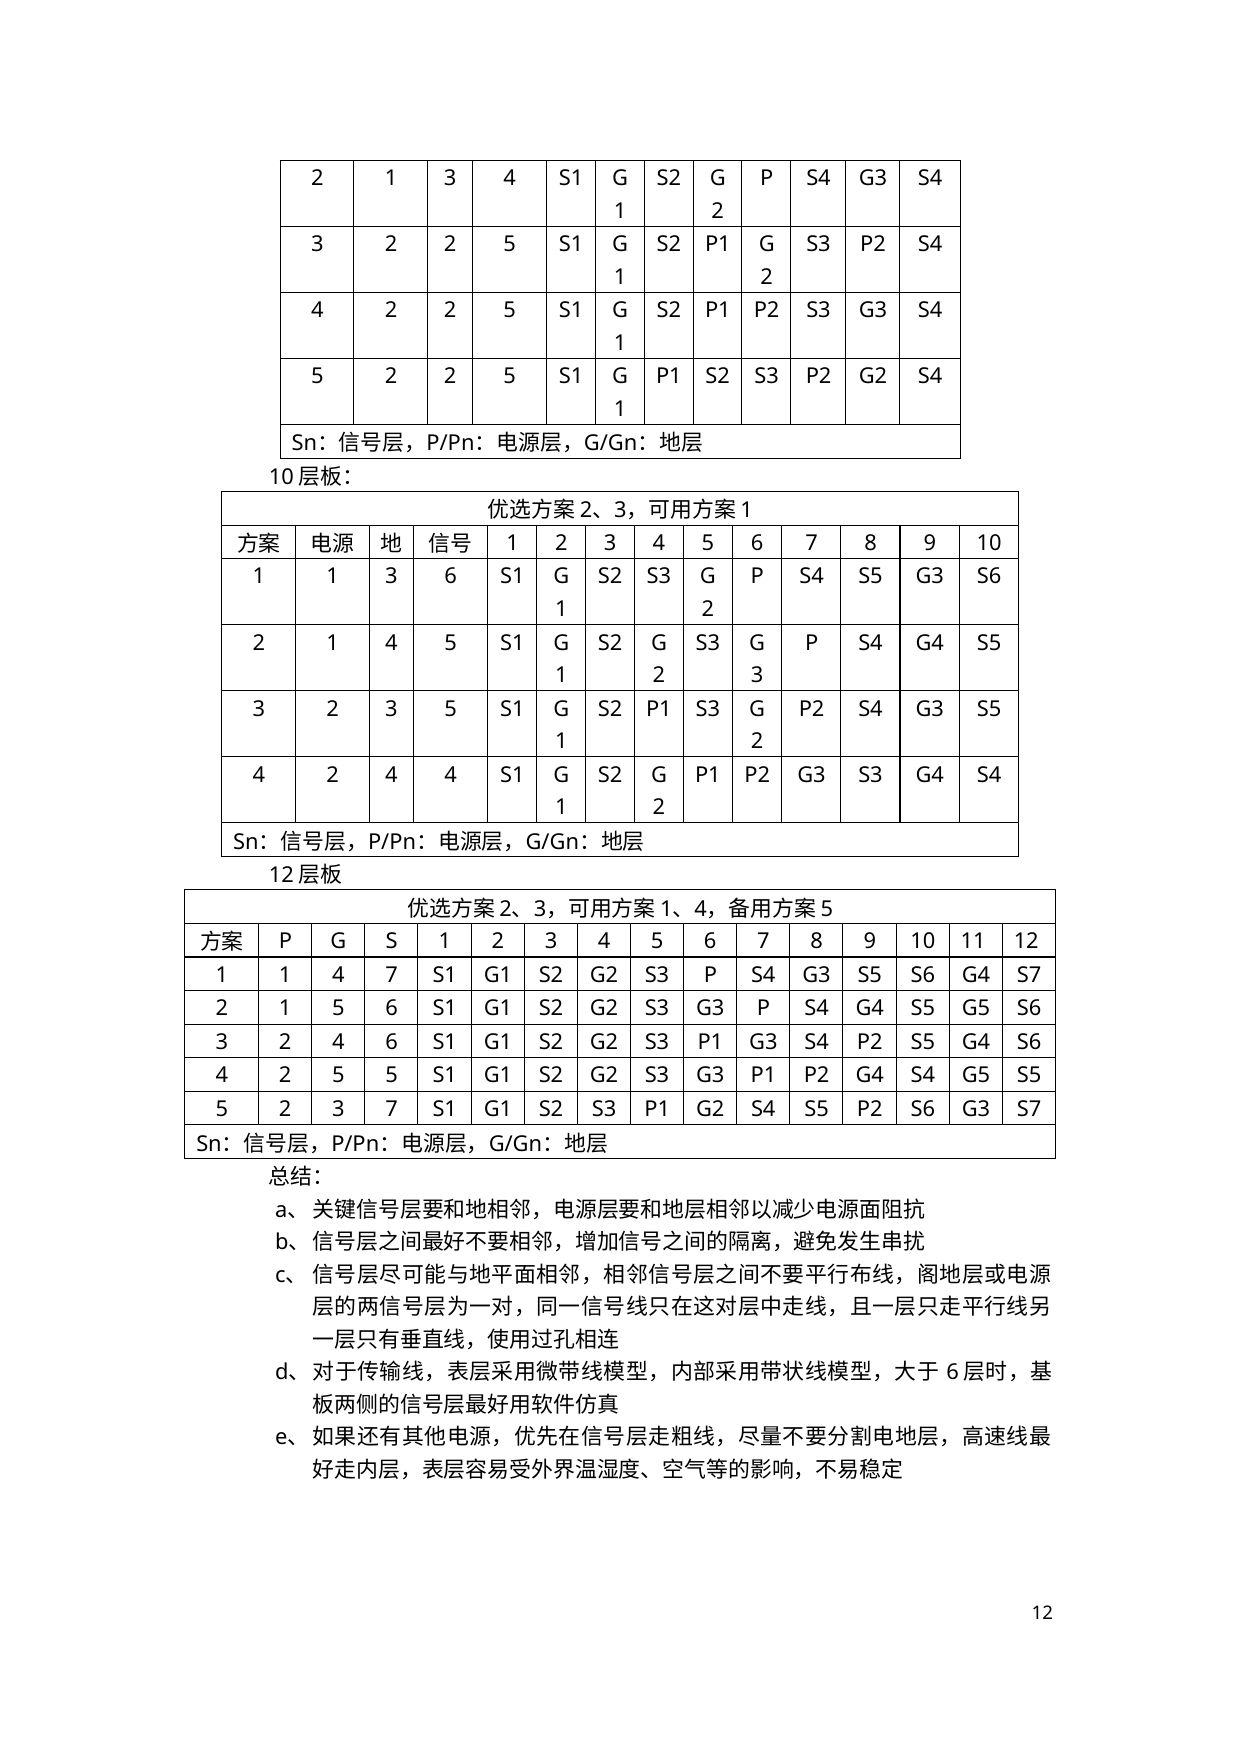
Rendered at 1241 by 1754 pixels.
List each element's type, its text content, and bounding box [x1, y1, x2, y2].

table_cell S1 [488, 559, 536, 624]
table_cell P1 [737, 1058, 789, 1091]
table_cell 4 [370, 625, 413, 690]
table_cell P1 [694, 293, 741, 358]
table_cell P [737, 991, 789, 1023]
table_cell G2 [578, 958, 630, 990]
table_cell 4 [635, 526, 683, 558]
table_cell 4 [222, 757, 295, 822]
table_cell 8 [841, 526, 899, 558]
table_cell G5 [950, 991, 1002, 1023]
table_cell S2 [525, 1092, 577, 1124]
table_cell G2 [635, 625, 683, 690]
table_cell G1 [537, 559, 585, 624]
table_cell S5 [960, 691, 1018, 756]
table_cell G1 [537, 691, 585, 756]
table_cell S4 [782, 559, 840, 624]
table_cell S3 [791, 293, 845, 358]
table_cell G2 [578, 1058, 630, 1091]
table_cell 2 [259, 1092, 311, 1124]
table_cell S1 [418, 958, 471, 990]
table_cell S1 [547, 161, 595, 226]
table_cell S5 [790, 1092, 842, 1124]
table_cell 方案 [185, 924, 258, 956]
table_cell P1 [684, 1025, 736, 1057]
table_cell G1 [596, 293, 644, 358]
list 信号层尽可能与地平面相邻，相邻信号层之间不要平行布线，阁地层或电源层的两信号层为一对，同一信号线只在这对层中走线，且一层只走平行线另一层只有垂直线，使用过孔相连 [275, 1256, 1053, 1354]
table_cell S4 [897, 1058, 949, 1091]
table_cell P1 [635, 691, 683, 756]
table_cell G2 [694, 161, 741, 226]
table_cell S2 [525, 1025, 577, 1057]
table_cell G3 [846, 161, 899, 226]
table_cell S6 [897, 958, 949, 990]
table_cell P2 [782, 691, 840, 756]
table_cell 2 [472, 924, 524, 956]
table_cell G1 [472, 958, 524, 990]
table_cell 信号 [414, 526, 487, 558]
table_cell G4 [843, 991, 896, 1023]
table_cell P1 [631, 1092, 683, 1124]
table_cell G4 [901, 757, 959, 822]
table_cell S4 [841, 691, 899, 756]
table_cell 5 [414, 625, 487, 690]
table_cell 2 [185, 991, 258, 1023]
table_cell 5 [365, 1058, 417, 1091]
table_cell S2 [586, 625, 634, 690]
table_cell G3 [737, 1025, 789, 1057]
table_cell S1 [547, 359, 595, 424]
table_cell S6 [1003, 1025, 1055, 1057]
table_cell S3 [631, 1058, 683, 1091]
table_cell S3 [631, 1025, 683, 1057]
table_cell S2 [525, 1058, 577, 1091]
table_cell P1 [645, 359, 693, 424]
table_cell S4 [737, 958, 789, 990]
table_cell P2 [790, 1058, 842, 1091]
table_cell S4 [841, 625, 899, 690]
table_cell S4 [790, 1025, 842, 1057]
table_cell 12 [1003, 924, 1055, 956]
table_cell Sn：信号层，P/Pn：电源层，G/Gn：地层 [281, 425, 960, 457]
table_cell S2 [645, 227, 693, 292]
table_cell G3 [790, 958, 842, 990]
table_cell S5 [897, 991, 949, 1023]
list 关键信号层要和地相邻，电源层要和地层相邻以减少电源面阻抗 [275, 1191, 1053, 1224]
table_cell 6 [684, 924, 736, 956]
table_cell S3 [841, 757, 899, 822]
table_cell 4 [312, 1025, 364, 1057]
table_cell 2 [428, 359, 472, 424]
table_cell 1 [418, 924, 471, 956]
table_cell 2 [296, 691, 369, 756]
table_cell 5 [281, 359, 353, 424]
table_cell 6 [733, 526, 781, 558]
table_cell S3 [684, 691, 732, 756]
list 信号层之间最好不要相邻，增加信号之间的隔离，避免发生串扰 [275, 1224, 1053, 1256]
table_cell S4 [737, 1092, 789, 1124]
table_cell G3 [901, 691, 959, 756]
table_cell S3 [791, 227, 845, 292]
table_cell G2 [742, 227, 790, 292]
table_cell S1 [418, 1058, 471, 1091]
table_cell Sn：信号层，P/Pn：电源层，G/Gn：地层 [185, 1125, 1055, 1158]
table_cell G4 [843, 1058, 896, 1091]
table_cell 1 [185, 958, 258, 990]
table_cell S5 [843, 958, 896, 990]
table_cell 1 [259, 991, 311, 1023]
table_cell 5 [312, 1058, 364, 1091]
table_cell 3 [185, 1025, 258, 1057]
table_cell 3 [428, 161, 472, 226]
table_cell S3 [578, 1092, 630, 1124]
table_cell 1 [354, 161, 427, 226]
table_cell 7 [782, 526, 840, 558]
table_cell 电源 [296, 526, 369, 558]
table_cell P [733, 559, 781, 624]
table_header 优选方案2、3，可用方案1 [222, 492, 1018, 524]
table_cell S2 [694, 359, 741, 424]
table_cell 6 [365, 991, 417, 1023]
table_cell 2 [222, 625, 295, 690]
table_cell P1 [684, 757, 732, 822]
table_cell 方案 [222, 526, 295, 558]
table_cell S4 [790, 991, 842, 1023]
table_cell 9 [901, 526, 959, 558]
table_cell 1 [296, 625, 369, 690]
table_cell G1 [537, 757, 585, 822]
table_cell Sn：信号层，P/Pn：电源层，G/Gn：地层 [222, 823, 1018, 856]
table_cell S3 [742, 359, 790, 424]
table_cell G2 [846, 359, 899, 424]
table_cell S3 [684, 625, 732, 690]
table_cell S3 [631, 991, 683, 1023]
table_cell 5 [185, 1092, 258, 1124]
table_cell P2 [791, 359, 845, 424]
table_cell G1 [472, 991, 524, 1023]
table_cell 4 [414, 757, 487, 822]
table_cell S5 [897, 1025, 949, 1057]
table_cell 9 [843, 924, 896, 956]
table_cell 5 [312, 991, 364, 1023]
table_cell G2 [635, 757, 683, 822]
table_cell 5 [473, 227, 546, 292]
table_cell P2 [846, 227, 899, 292]
table_cell 7 [365, 958, 417, 990]
table_cell 8 [790, 924, 842, 956]
table_cell P [742, 161, 790, 226]
table_cell 2 [428, 227, 472, 292]
table_cell S2 [525, 958, 577, 990]
table_cell G1 [472, 1092, 524, 1124]
table_cell 3 [370, 691, 413, 756]
table_cell S5 [1003, 1058, 1055, 1091]
table_cell S3 [635, 559, 683, 624]
table_cell 5 [631, 924, 683, 956]
table_cell S4 [900, 227, 960, 292]
table_cell 3 [370, 559, 413, 624]
table_cell 2 [537, 526, 585, 558]
table_cell P1 [694, 227, 741, 292]
table_cell 1 [488, 526, 536, 558]
table_cell 4 [281, 293, 353, 358]
list 对于传输线，表层采用微带线模型，内部采用带状线模型，大于6层时，基板两侧的信号层最好用软件仿真 [275, 1354, 1053, 1419]
table_cell 2 [281, 161, 353, 226]
table_cell 3 [586, 526, 634, 558]
table_cell 4 [370, 757, 413, 822]
table_cell G1 [596, 227, 644, 292]
table_cell 1 [222, 559, 295, 624]
table_cell G3 [684, 991, 736, 1023]
table_cell G3 [901, 559, 959, 624]
table_cell 3 [222, 691, 295, 756]
table_cell S1 [418, 991, 471, 1023]
table_header 优选方案2、3，可用方案1、4，备用方案5 [185, 890, 1055, 923]
table_cell G1 [472, 1025, 524, 1057]
table_cell P2 [843, 1092, 896, 1124]
table_cell S1 [418, 1025, 471, 1057]
table_cell G2 [578, 1025, 630, 1057]
table_cell S6 [960, 559, 1018, 624]
table_cell P [259, 924, 311, 956]
table_cell P2 [742, 293, 790, 358]
table_cell P2 [843, 1025, 896, 1057]
table_cell 3 [525, 924, 577, 956]
table_cell 1 [296, 559, 369, 624]
table_cell S4 [900, 359, 960, 424]
table_cell G3 [733, 625, 781, 690]
table_cell 3 [312, 1092, 364, 1124]
table_cell G1 [537, 625, 585, 690]
table_cell S4 [900, 161, 960, 226]
table_cell G2 [684, 559, 732, 624]
table_cell G [312, 924, 364, 956]
table_cell 2 [259, 1025, 311, 1057]
table_cell S4 [900, 293, 960, 358]
table_cell S7 [1003, 958, 1055, 990]
table_cell S6 [1003, 991, 1055, 1023]
table_cell S1 [488, 625, 536, 690]
table_cell G4 [901, 625, 959, 690]
table_cell S2 [586, 691, 634, 756]
table_cell 2 [259, 1058, 311, 1091]
table_cell S2 [645, 161, 693, 226]
list 10层板： [269, 458, 1053, 491]
table_cell G2 [684, 1092, 736, 1124]
table_cell 11 [950, 924, 1002, 956]
table_cell 3 [281, 227, 353, 292]
table_cell G3 [950, 1092, 1002, 1124]
table_cell G2 [578, 991, 630, 1023]
table_cell 2 [354, 293, 427, 358]
table_cell 4 [578, 924, 630, 956]
table_cell S1 [418, 1092, 471, 1124]
table_cell S6 [897, 1092, 949, 1124]
table_cell 7 [365, 1092, 417, 1124]
list 12层板 [269, 857, 1053, 889]
table_cell S2 [586, 757, 634, 822]
table_cell S2 [645, 293, 693, 358]
table_cell S1 [488, 691, 536, 756]
list 如果还有其他电源，优先在信号层走粗线，尽量不要分割电地层，高速线最好走内层，表层容易受外界温湿度、空气等的影响，不易稳定 [275, 1419, 1053, 1484]
table_cell S5 [960, 625, 1018, 690]
table_cell 6 [414, 559, 487, 624]
table_cell S2 [586, 559, 634, 624]
table_cell 7 [737, 924, 789, 956]
table_cell P [684, 958, 736, 990]
table_cell 2 [354, 227, 427, 292]
table_cell G1 [472, 1058, 524, 1091]
table_cell 6 [365, 1025, 417, 1057]
table_cell 5 [414, 691, 487, 756]
table_cell G4 [950, 958, 1002, 990]
table_cell 4 [312, 958, 364, 990]
table_cell S1 [488, 757, 536, 822]
table_cell S [365, 924, 417, 956]
table_cell 1 [259, 958, 311, 990]
list 总结： [269, 1159, 1053, 1191]
table_cell S1 [547, 227, 595, 292]
table_cell S1 [547, 293, 595, 358]
table_cell 5 [473, 359, 546, 424]
table_cell 2 [428, 293, 472, 358]
table_cell S4 [960, 757, 1018, 822]
table_cell P2 [733, 757, 781, 822]
table_cell 10 [960, 526, 1018, 558]
table_cell 4 [185, 1058, 258, 1091]
table_cell G1 [596, 359, 644, 424]
table_cell G1 [596, 161, 644, 226]
table_cell S7 [1003, 1092, 1055, 1124]
table_cell 2 [296, 757, 369, 822]
table_cell S4 [791, 161, 845, 226]
table_cell 2 [354, 359, 427, 424]
table_cell 5 [473, 293, 546, 358]
table_cell S2 [525, 991, 577, 1023]
table_cell G2 [733, 691, 781, 756]
table_cell G4 [950, 1025, 1002, 1057]
table_cell P [782, 625, 840, 690]
table_cell 4 [473, 161, 546, 226]
table_cell 5 [684, 526, 732, 558]
table_cell S3 [631, 958, 683, 990]
table_cell S5 [841, 559, 899, 624]
table_cell G3 [684, 1058, 736, 1091]
table_cell G3 [782, 757, 840, 822]
table_cell G3 [846, 293, 899, 358]
table_cell 地 [370, 526, 413, 558]
table_cell 10 [897, 924, 949, 956]
table_cell G5 [950, 1058, 1002, 1091]
